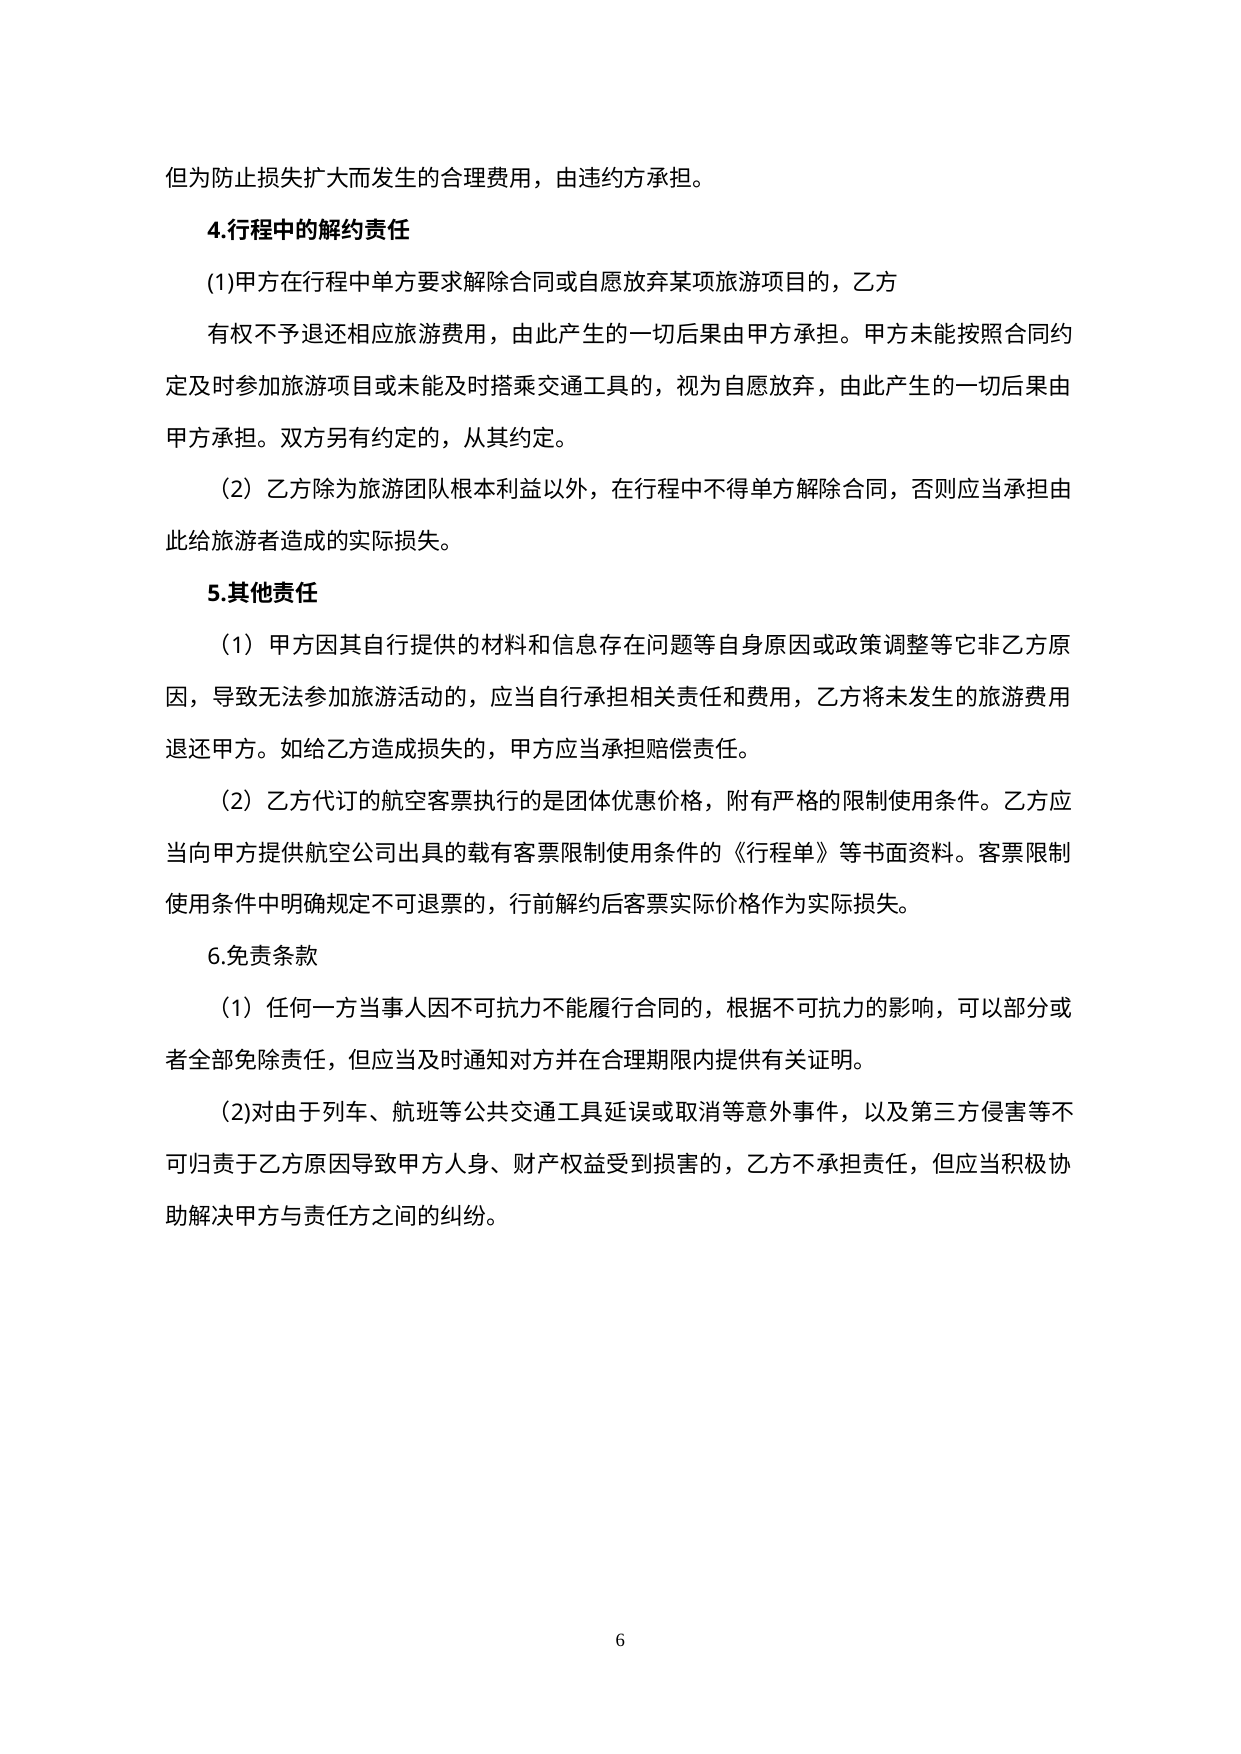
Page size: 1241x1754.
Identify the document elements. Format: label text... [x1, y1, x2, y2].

text 6.免责条款 [165, 929, 1075, 981]
text （2)对由于列车、航班等公共交通工具延误或取消等意外事件，以及第三方侵害等不可归责于乙方原因导致甲方人身、财产权益受到损害的，乙方不承担责任，但应当积极协助解决甲方与责任方之间的纠纷。 [165, 1084, 1075, 1240]
text 有权不予退还相应旅游费用，由此产生的一切后果由甲方承担。甲方未能按照合同约定及时参加旅游项目或未能及时搭乘交通工具的，视为自愿放弃，由此产生的一切后果由甲方承担。双方另有约定的，从其约定。 [165, 306, 1075, 462]
text （2）乙方除为旅游团队根本利益以外，在行程中不得单方解除合同，否则应当承担由此给旅游者造成的实际损失。 [165, 462, 1075, 566]
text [165, 151, 1075, 203]
text 4.行程中的解约责任 [165, 203, 1075, 254]
text （1）甲方因其自行提供的材料和信息存在问题等自身原因或政策调整等它非乙方原因，导致无法参加旅游活动的，应当自行承担相关责任和费用，乙方将未发生的旅游费用退还甲方。如给乙方造成损失的，甲方应当承担赔偿责任。 [165, 618, 1075, 773]
text （1）任何一方当事人因不可抗力不能履行合同的，根据不可抗力的影响，可以部分或者全部免除责任，但应当及时通知对方并在合理期限内提供有关证明。 [165, 981, 1075, 1084]
text 5.其他责任 [165, 566, 1075, 618]
text （2）乙方代订的航空客票执行的是团体优惠价格，附有严格的限制使用条件。乙方应当向甲方提供航空公司出具的载有客票限制使用条件的《行程单》等书面资料。客票限制使用条件中明确规定不可退票的，行前解约后客票实际价格作为实际损失。 [165, 773, 1075, 929]
text (1)甲方在行程中单方要求解除合同或自愿放弃某项旅游项目的，乙方 [165, 254, 1075, 306]
